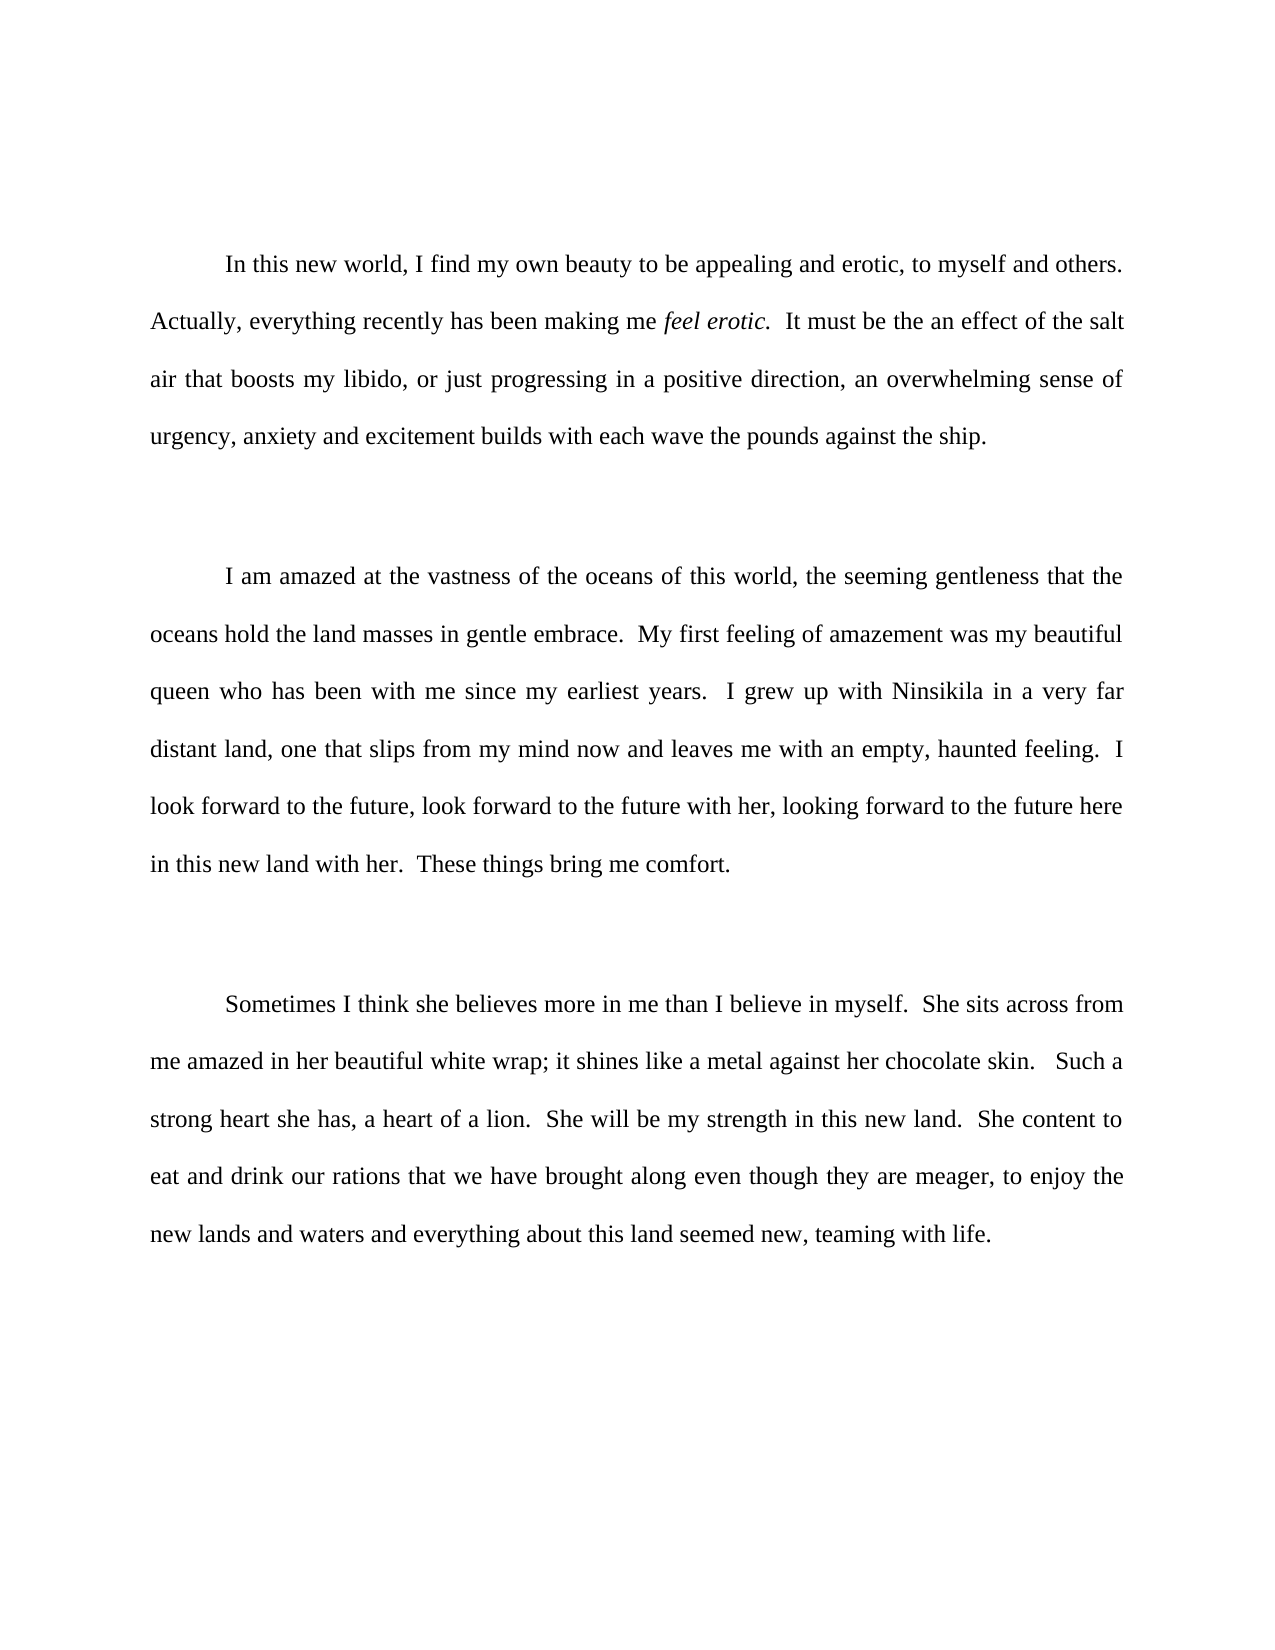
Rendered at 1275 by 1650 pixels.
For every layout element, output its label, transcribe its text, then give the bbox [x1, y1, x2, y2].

text Sometimes I think she believes more in me than I believe in myself. She sits across from me amazed in her beautiful white wrap; it shines like a metal against her chocolate skin. Such a strong heart she has, a heart of a lion. She will be my strength in this new land. She content to eat and drink our rations that we have brought along even though they are meager, to enjoy the new lands and waters and everything about this land seemed new, teaming with life. [150, 989, 1125, 1247]
text In this new world, I find my own beauty to be appealing and erotic, to myself and others. Actually, everything recently has been making me feel erotic. It must be the an effect of the salt air that boosts my libido, or just progressing in a positive direction, an overwhelming sense of urgency, anxiety and excitement builds with each wave the pounds against the ship. [150, 249, 1125, 450]
text I am amazed at the vastness of the oceans of this world, the seeming gentleness that the oceans hold the land masses in gentle embrace. My first feeling of amazement was my beautiful queen who has been with me since my earliest years. I grew up with Ninsikila in a very far distant land, one that slips from my mind now and leaves me with an empty, haunted feeling. I look forward to the future, look forward to the future with her, looking forward to the future here in this new land with her. These things bring me comfort. [150, 561, 1125, 877]
